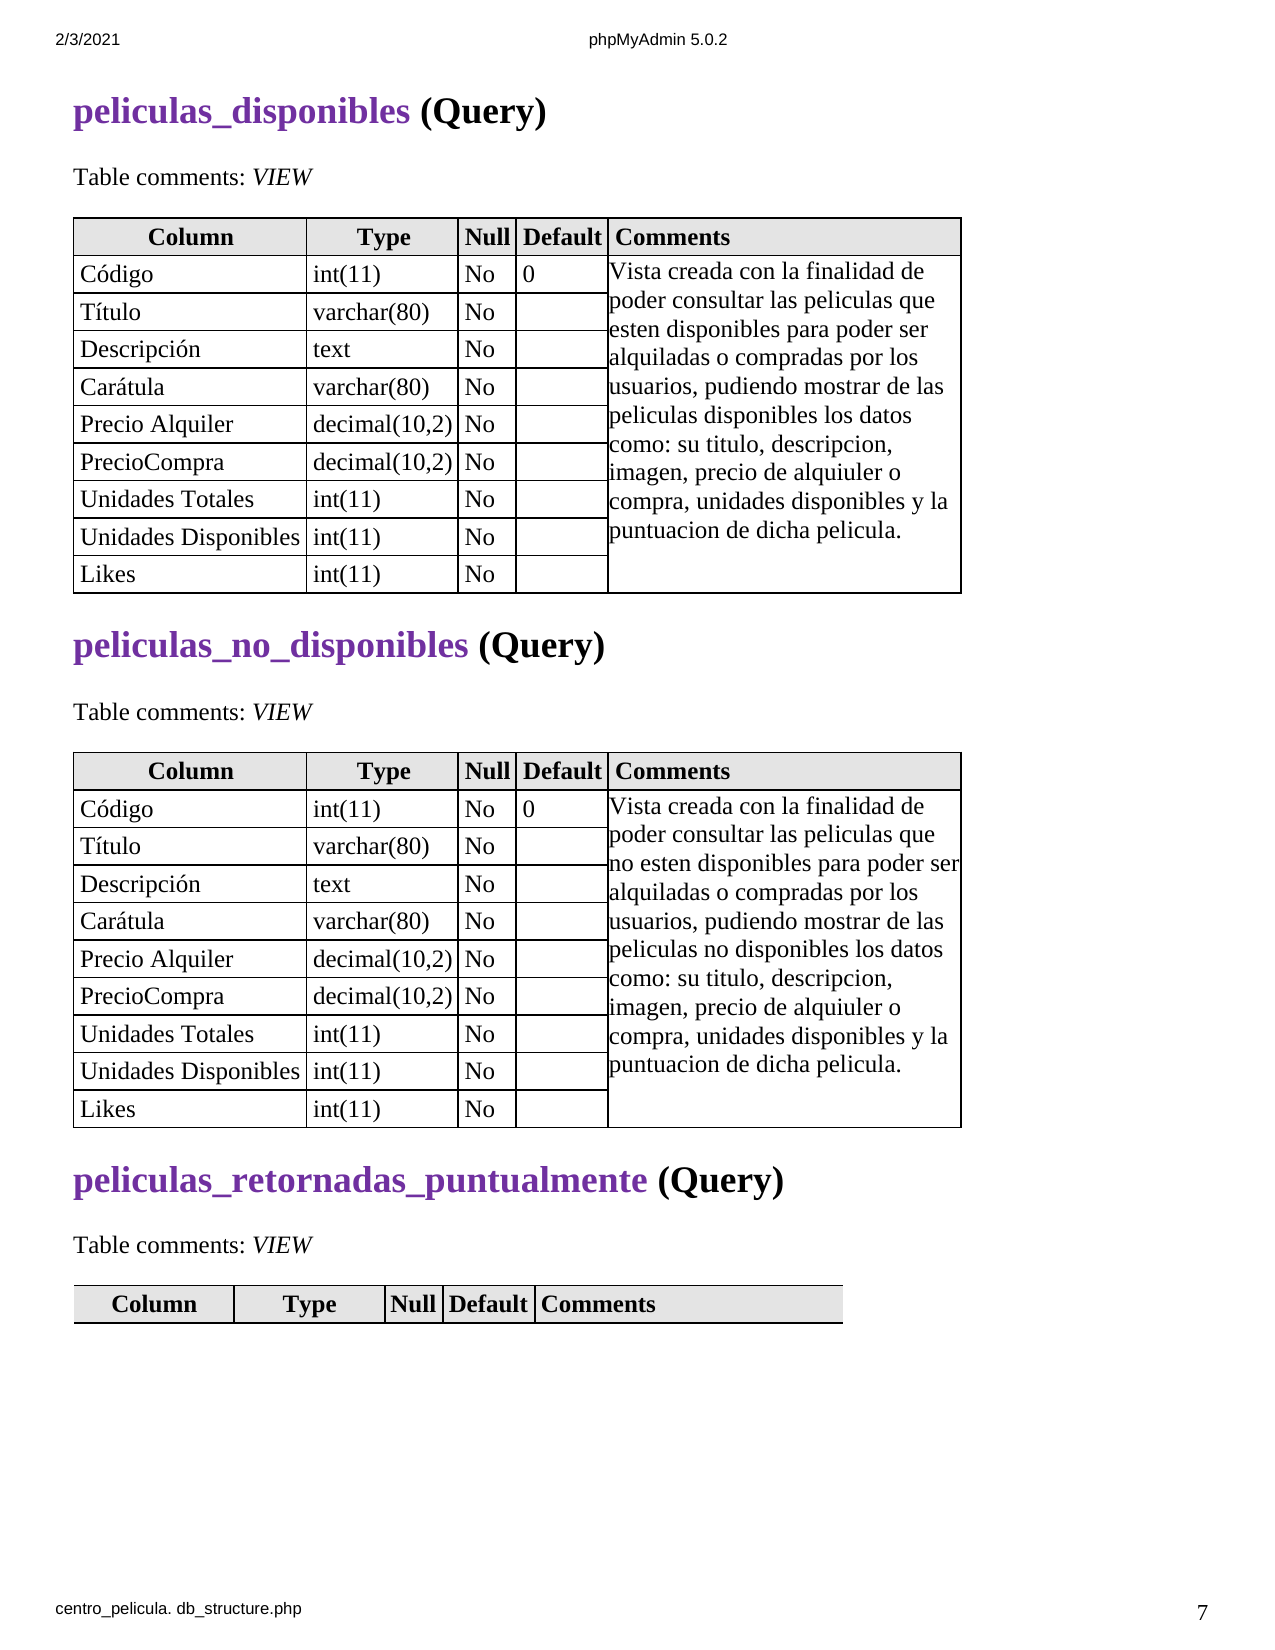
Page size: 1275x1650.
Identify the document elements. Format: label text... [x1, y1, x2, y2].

text Table comments: VIEW [73, 1230, 1096, 1259]
table_cell [517, 406, 607, 442]
table_cell int(11) [307, 256, 457, 292]
table_cell No [459, 1091, 515, 1127]
table_cell No [459, 866, 515, 902]
table_cell No [459, 519, 515, 555]
table_cell Unidades Disponibles [74, 1053, 306, 1089]
table_cell Vista creada con la finalidad de poder consultar las peliculas que esten disponibles para poder ser alquiladas o compradas por los usuarios, pudiendo mostrar de las peliculas disponibles los datos como: su titulo, descripcion, imagen, precio de alquiuler o compra, unidades disponibles y la puntuacion de dicha pelicula. [609, 256, 960, 592]
table_cell Precio Alquiler [74, 941, 306, 977]
table_cell [517, 331, 607, 367]
table_header Null [459, 753, 515, 789]
table_cell [517, 519, 607, 555]
table_cell No [459, 978, 515, 1014]
table_header Column [74, 753, 306, 789]
table_cell int(11) [307, 556, 457, 592]
table_cell Código [74, 791, 306, 827]
table_header Column [74, 1286, 233, 1322]
text peliculas_disponibles (Query) [73, 88, 1096, 131]
table_cell int(11) [307, 1016, 457, 1052]
table_cell No [459, 1016, 515, 1052]
table_cell Vista creada con la finalidad de poder consultar las peliculas que no esten disponibles para poder ser alquiladas o compradas por los usuarios, pudiendo mostrar de las peliculas no disponibles los datos como: su titulo, descripcion, imagen, precio de alquiuler o compra, unidades disponibles y la puntuacion de dicha pelicula. [609, 791, 960, 1127]
table_cell int(11) [307, 519, 457, 555]
table_header Type [235, 1286, 384, 1322]
table_cell No [459, 406, 515, 442]
table_cell varchar(80) [307, 369, 457, 405]
table_cell Likes [74, 556, 306, 592]
table_cell No [459, 556, 515, 592]
table_cell [517, 1053, 607, 1089]
table_cell decimal(10,2) [307, 444, 457, 480]
table_cell [517, 369, 607, 405]
table_cell Carátula [74, 903, 306, 939]
table_cell [517, 1091, 607, 1127]
table_cell Título [74, 828, 306, 864]
table_cell Unidades Disponibles [74, 519, 306, 555]
table_cell No [459, 481, 515, 517]
text peliculas_no_disponibles (Query) [73, 623, 1096, 666]
table_cell PrecioCompra [74, 978, 306, 1014]
table_cell varchar(80) [307, 903, 457, 939]
table_cell Título [74, 294, 306, 330]
table_cell varchar(80) [307, 828, 457, 864]
table_cell Carátula [74, 369, 306, 405]
table_cell No [459, 444, 515, 480]
table_cell No [459, 331, 515, 367]
text peliculas_retornadas_puntualmente (Query) [73, 1157, 1096, 1200]
table_cell text [307, 866, 457, 902]
table_header Type [307, 753, 457, 789]
table_cell No [459, 1053, 515, 1089]
table_cell [517, 1016, 607, 1052]
table_cell [517, 481, 607, 517]
table_cell int(11) [307, 1091, 457, 1127]
table_cell No [459, 941, 515, 977]
table_cell decimal(10,2) [307, 978, 457, 1014]
table_header Default [444, 1286, 534, 1322]
text Table comments: VIEW [73, 162, 1096, 191]
table_cell Precio Alquiler [74, 406, 306, 442]
table_cell Unidades Totales [74, 1016, 306, 1052]
table_header Comments [609, 753, 960, 789]
table_cell int(11) [307, 1053, 457, 1089]
table_cell No [459, 256, 515, 292]
table_cell int(11) [307, 791, 457, 827]
table_cell Descripción [74, 866, 306, 902]
table_cell [517, 978, 607, 1014]
table_header Comments [536, 1286, 843, 1322]
table_cell int(11) [307, 481, 457, 517]
table_cell 0 [517, 256, 607, 292]
table_header Type [307, 219, 457, 255]
table_cell No [459, 791, 515, 827]
table_cell 0 [517, 791, 607, 827]
table_header Default [517, 219, 607, 255]
table_cell text [307, 331, 457, 367]
table_cell [517, 941, 607, 977]
table_cell Código [74, 256, 306, 292]
table_cell [517, 556, 607, 592]
table_header Null [459, 219, 515, 255]
table_header Default [517, 753, 607, 789]
table_cell No [459, 369, 515, 405]
table_header Null [386, 1286, 442, 1322]
table_cell No [459, 828, 515, 864]
table_cell [517, 828, 607, 864]
table_cell varchar(80) [307, 294, 457, 330]
table_cell No [459, 294, 515, 330]
table_header Comments [609, 219, 960, 255]
text Table comments: VIEW [73, 697, 1096, 726]
table_header Column [74, 219, 306, 255]
table_cell [517, 294, 607, 330]
table_cell [517, 903, 607, 939]
table_cell [517, 866, 607, 902]
table_cell [517, 444, 607, 480]
table_cell decimal(10,2) [307, 406, 457, 442]
table_cell Likes [74, 1091, 306, 1127]
table_cell Descripción [74, 331, 306, 367]
table_cell Unidades Totales [74, 481, 306, 517]
table_cell No [459, 903, 515, 939]
table_cell PrecioCompra [74, 444, 306, 480]
table_cell decimal(10,2) [307, 941, 457, 977]
